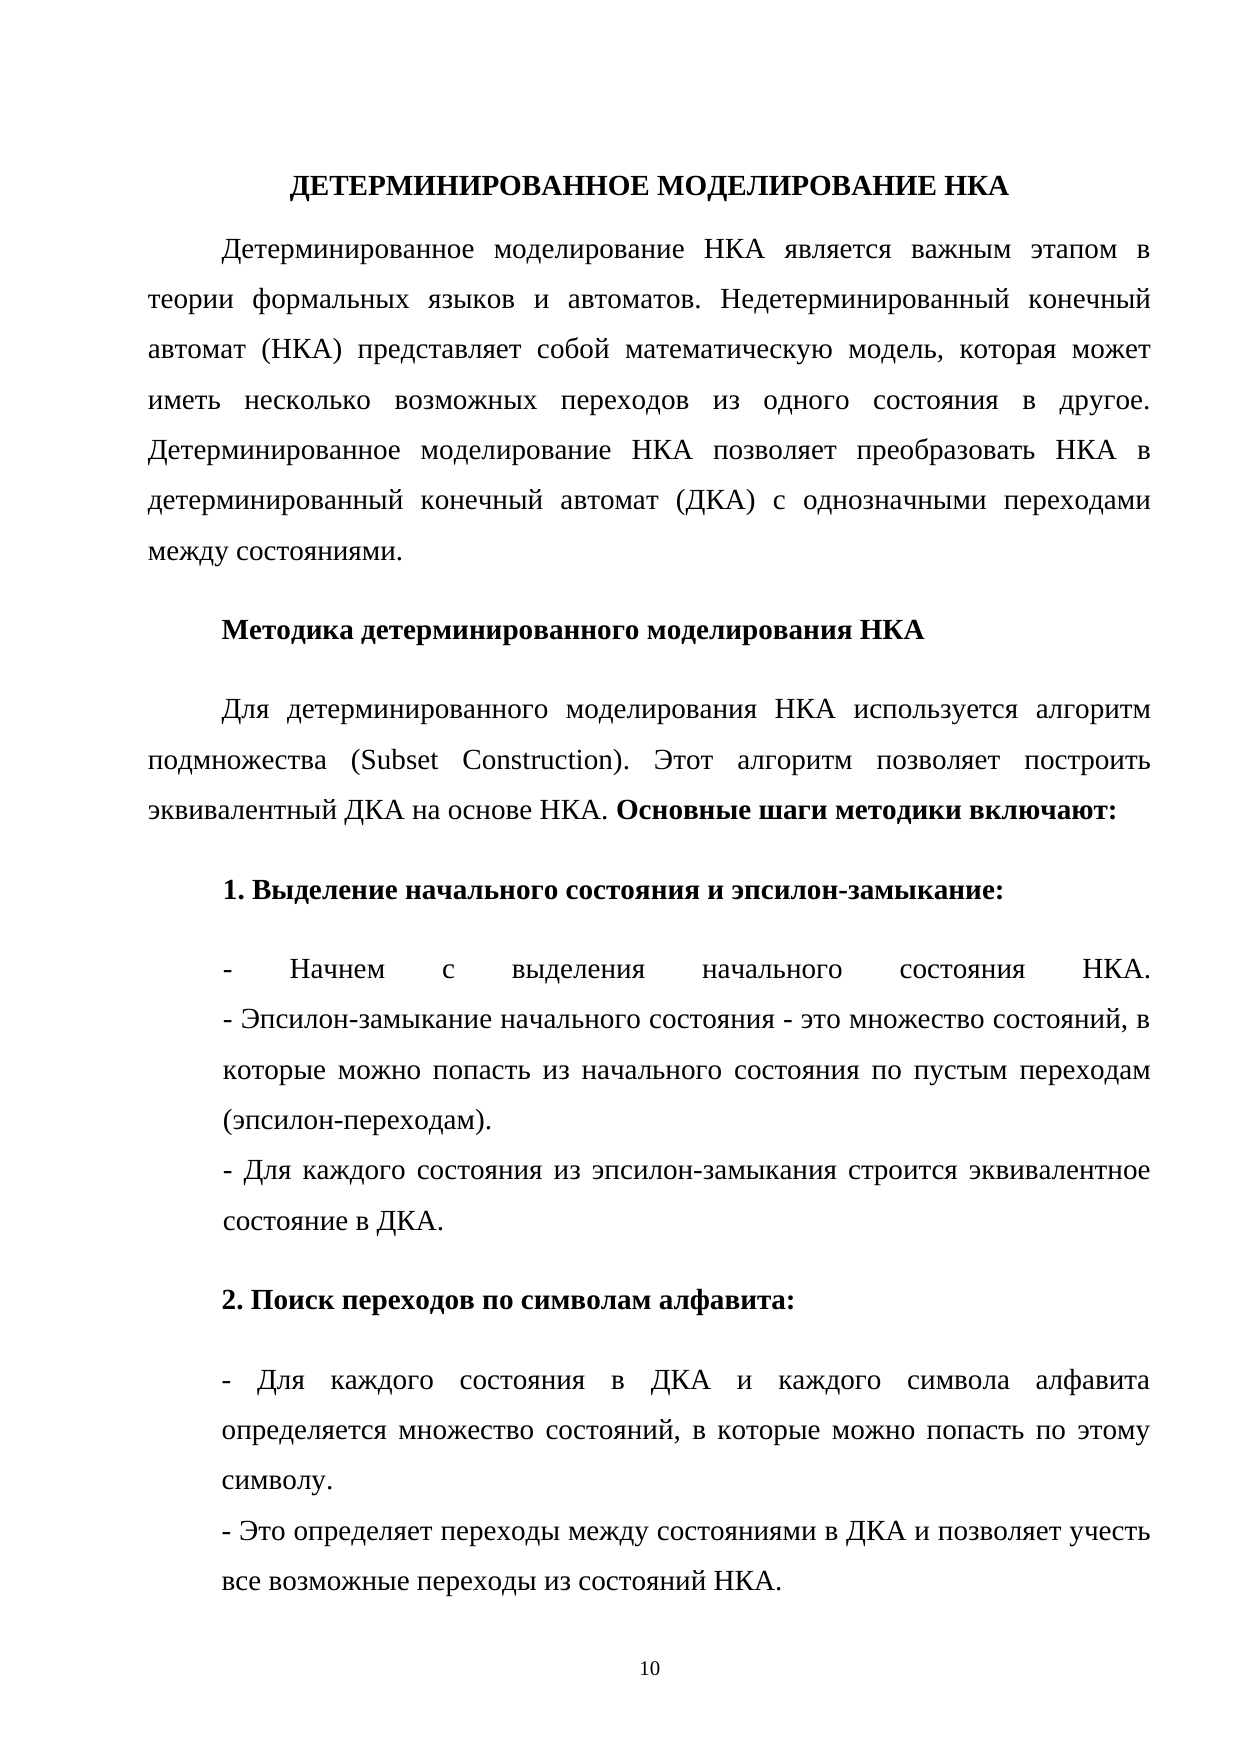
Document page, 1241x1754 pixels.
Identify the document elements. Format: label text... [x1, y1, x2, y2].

text Методика детерминированного моделирования НКА [148, 612, 1152, 646]
text 1. Выделение начального состояния и эпсилон-замыкание: [223, 872, 1152, 905]
text Детерминированное моделирование НКА является важным этапом в теории формальных языков и автоматов. Недетерминированный конечный автомат (НКА) представляет собой математическую модель, которая может иметь несколько возможных переходов из одного состояния в другое. Детерминированное моделирование НКА позволяет преобразовать НКА в детерминированный конечный автомат (ДКА) с однозначными переходами между состояниями. [148, 231, 1152, 566]
subtitle ДЕТЕРМИНИРОВАННОЕ МОДЕЛИРОВАНИЕ НКА [148, 168, 1152, 202]
text Для детерминированного моделирования НКА используется алгоритм подмножества (Subset Construction). Этот алгоритм позволяет построить эквивалентный ДКА на основе НКА. Основные шаги методики включают: [148, 692, 1152, 826]
text - Для каждого состояния в ДКА и каждого символа алфавита определяется множество состояний, в которые можно попасть по этому символу. - Это определяет переходы между состояниями в ДКА и позволяет учесть все возможные переходы из состояний НКА. [221, 1362, 1152, 1597]
text - Начнем с выделения начального состояния НКА. - Эпсилон-замыкание начального состояния - это множество состояний, в которые можно попасть из начального состояния по пустым переходам (эпсилон-переходам). - Для каждого состояния из эпсилон-замыкания строится эквивалентное состояние в ДКА. [223, 951, 1152, 1236]
text 2. Поиск переходов по символам алфавита: [148, 1282, 1152, 1316]
